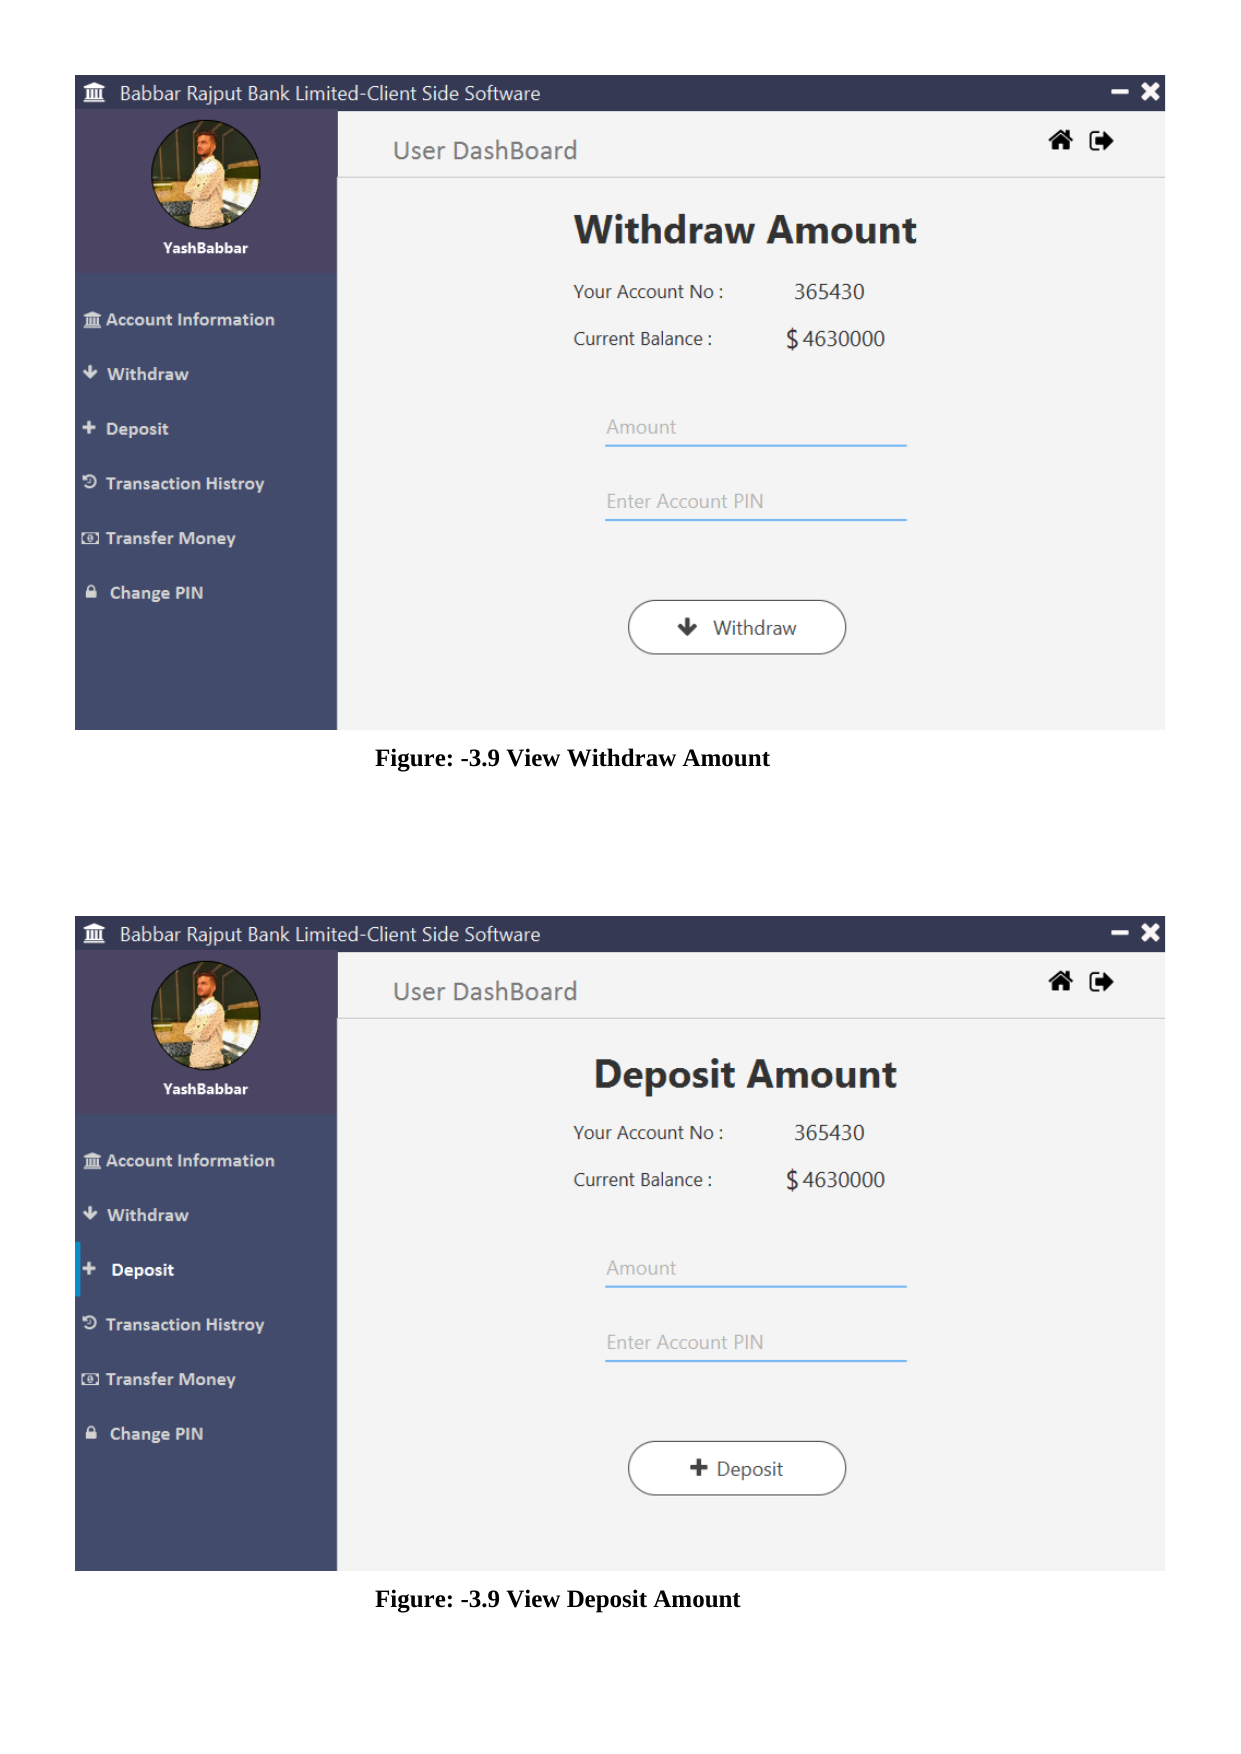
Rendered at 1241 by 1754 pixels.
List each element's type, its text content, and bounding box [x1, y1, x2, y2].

picture [75, 916, 1166, 1571]
text Figure: -3.9 View Withdraw Amount [112, 743, 1165, 772]
picture [75, 75, 1166, 730]
text Figure: -3.9 View Deposit Amount [112, 1584, 1165, 1613]
